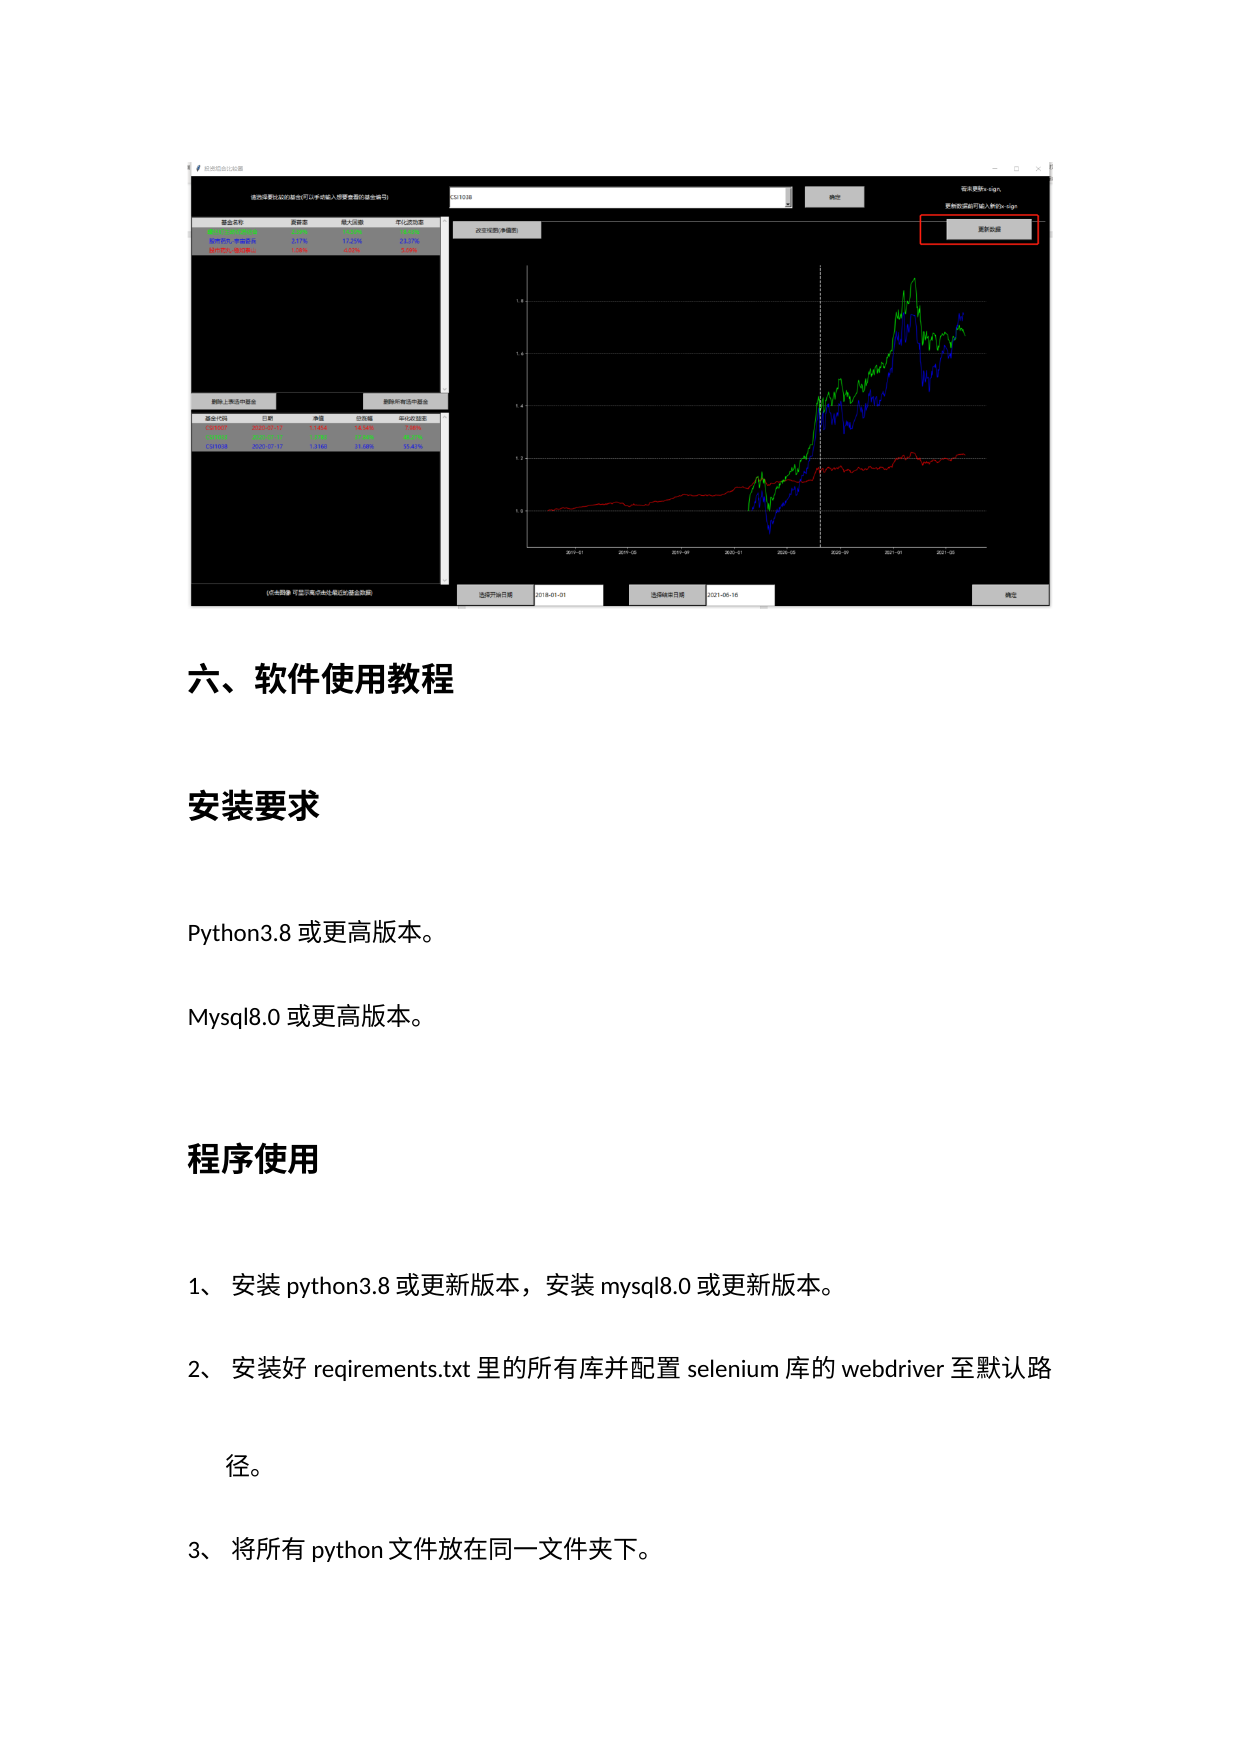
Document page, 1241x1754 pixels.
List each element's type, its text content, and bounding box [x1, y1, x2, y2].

list 将所有python文件放在同一文件夹下。 [187, 1515, 1053, 1580]
text Mysql8.0 或更高版本。 [187, 982, 1053, 1047]
text Python3.8 或更高版本。 [187, 898, 1053, 963]
list 安装python3.8或更新版本，安装mysql8.0或更新版本。 [187, 1251, 1053, 1316]
subtitle 安装要求 [187, 771, 1053, 836]
list 安装好reqirements.txt里的所有库并配置selenium库的webdriver至默认路径。 [187, 1334, 1053, 1497]
picture [187, 162, 1053, 609]
subtitle 六、软件使用教程 [187, 644, 1053, 709]
subtitle 程序使用 [187, 1124, 1053, 1189]
